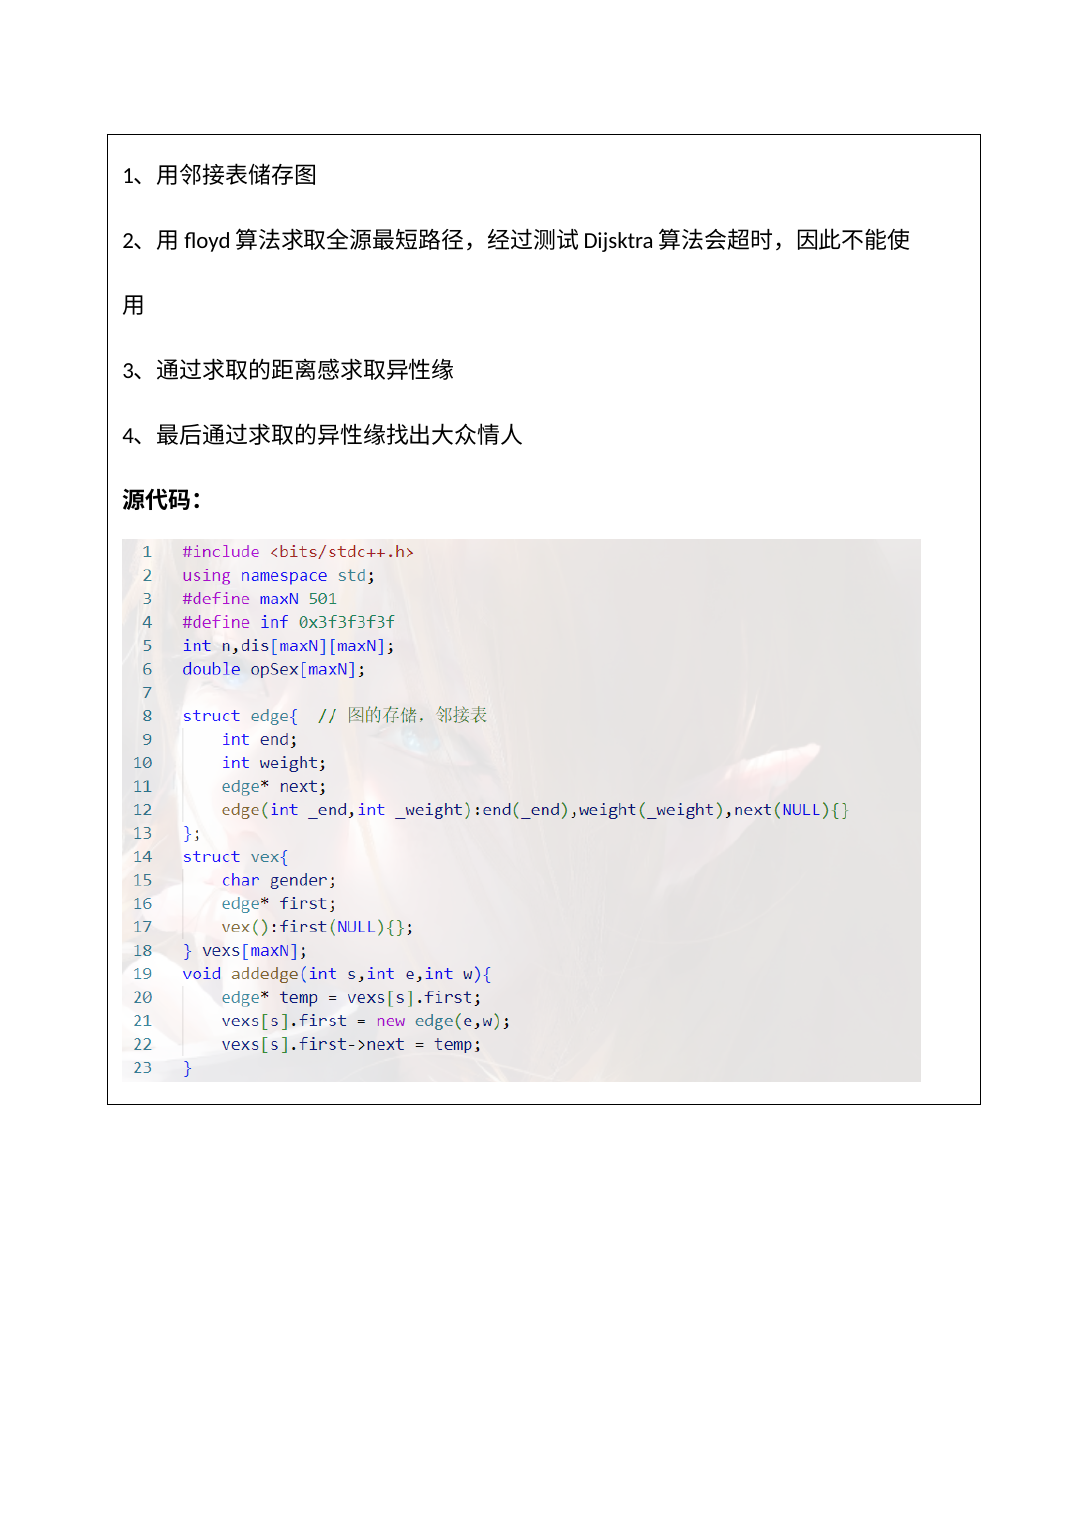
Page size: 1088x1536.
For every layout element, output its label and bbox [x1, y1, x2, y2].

picture [122, 539, 921, 1082]
table_cell [108, 135, 980, 1104]
